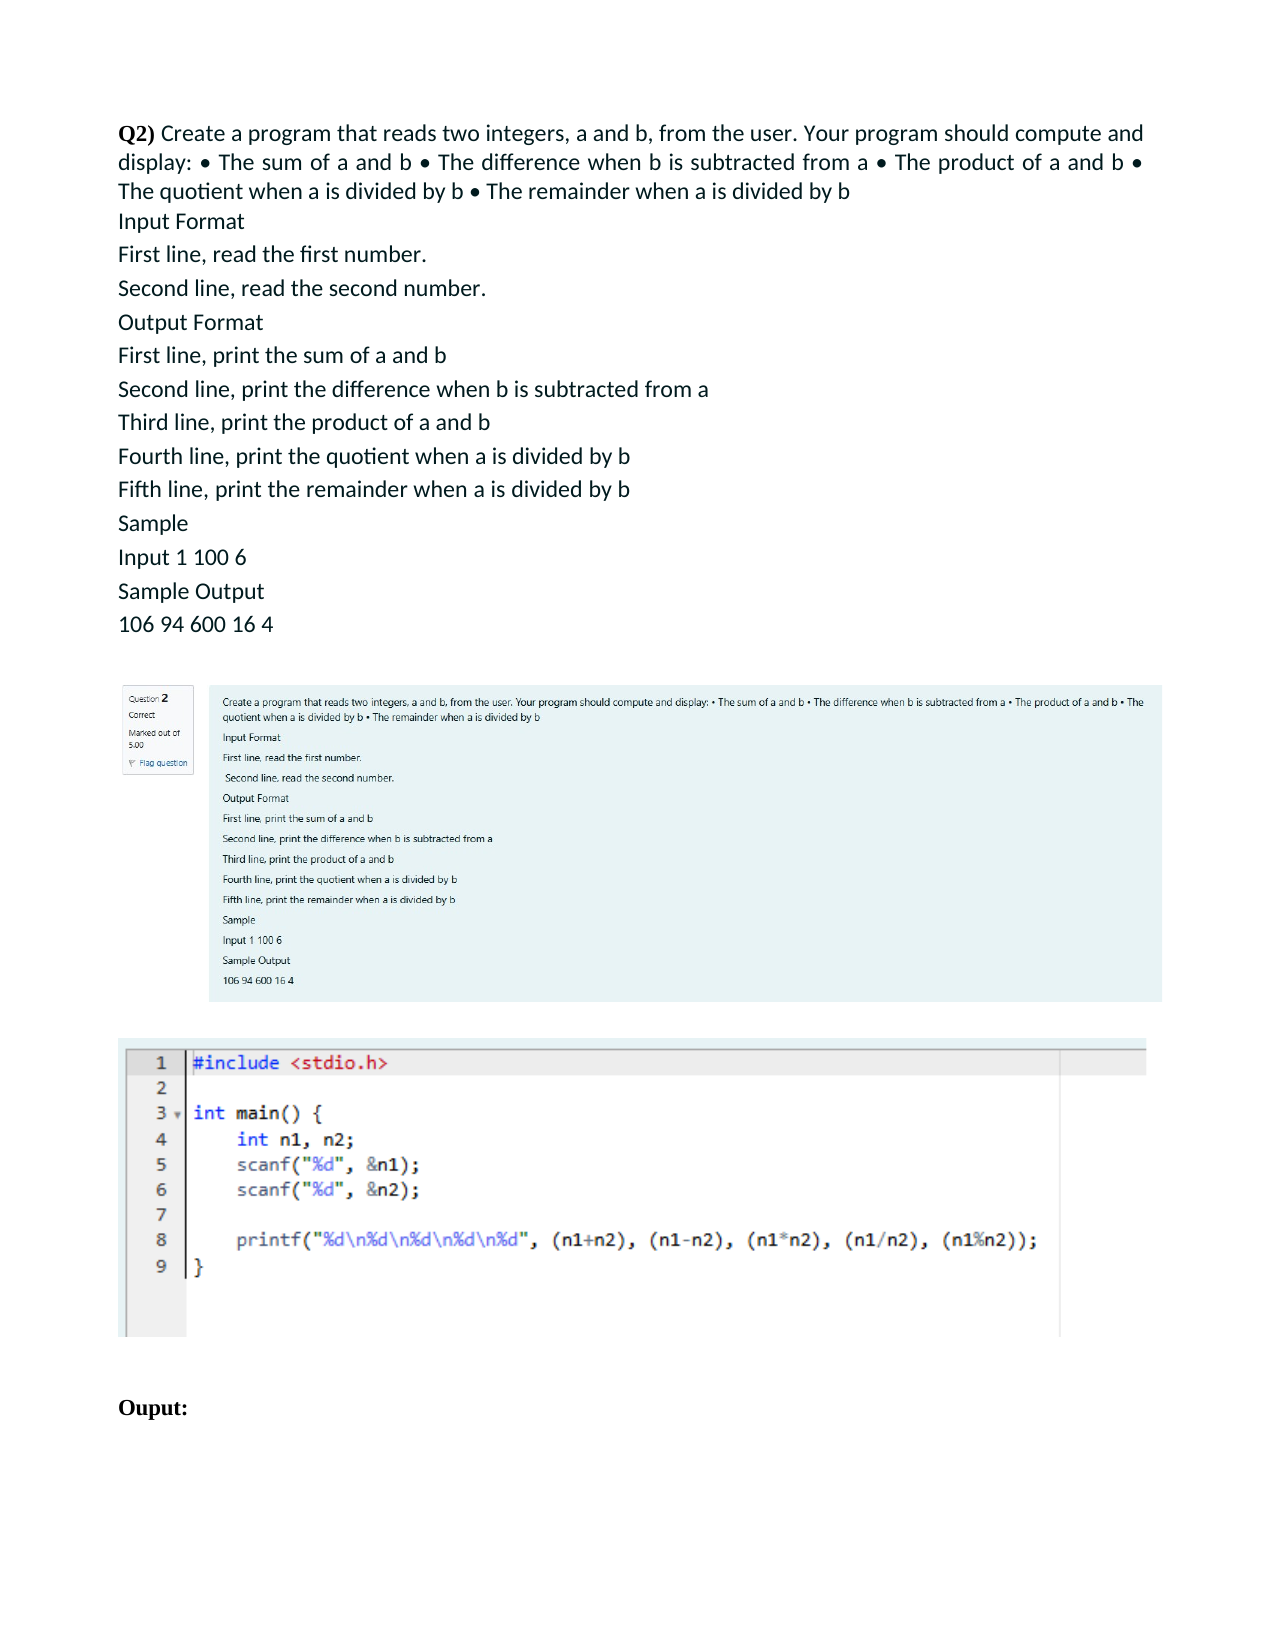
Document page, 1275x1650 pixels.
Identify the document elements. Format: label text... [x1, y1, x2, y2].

text First line, print the sum of a and b [118, 341, 1162, 369]
text Input 1 100 6 Sample Output 106 94 600 16 4 [118, 542, 297, 639]
text Input Format [118, 206, 1162, 235]
text First line, read the first number. Second line, read the second number. Output Format [118, 239, 496, 336]
text Fourth line, print the quotient when a is divided by b Fifth line, print the remainder when a is divided by b Sample [118, 441, 630, 537]
text Q2) Create a program that reads two integers, a and b, from the user. Your program should compute and display: • The sum of a and b • The difference when b is subtracted from a • The product of a and b • The quotient when a is divided by b • The remainder when a is divided by b [118, 118, 1144, 206]
picture [122, 685, 1163, 1002]
text Ouput: [118, 1394, 1162, 1420]
text Second line, print the difference when b is subtracted from a Third line, print the product of a and b [118, 374, 740, 437]
picture [118, 1038, 1147, 1337]
